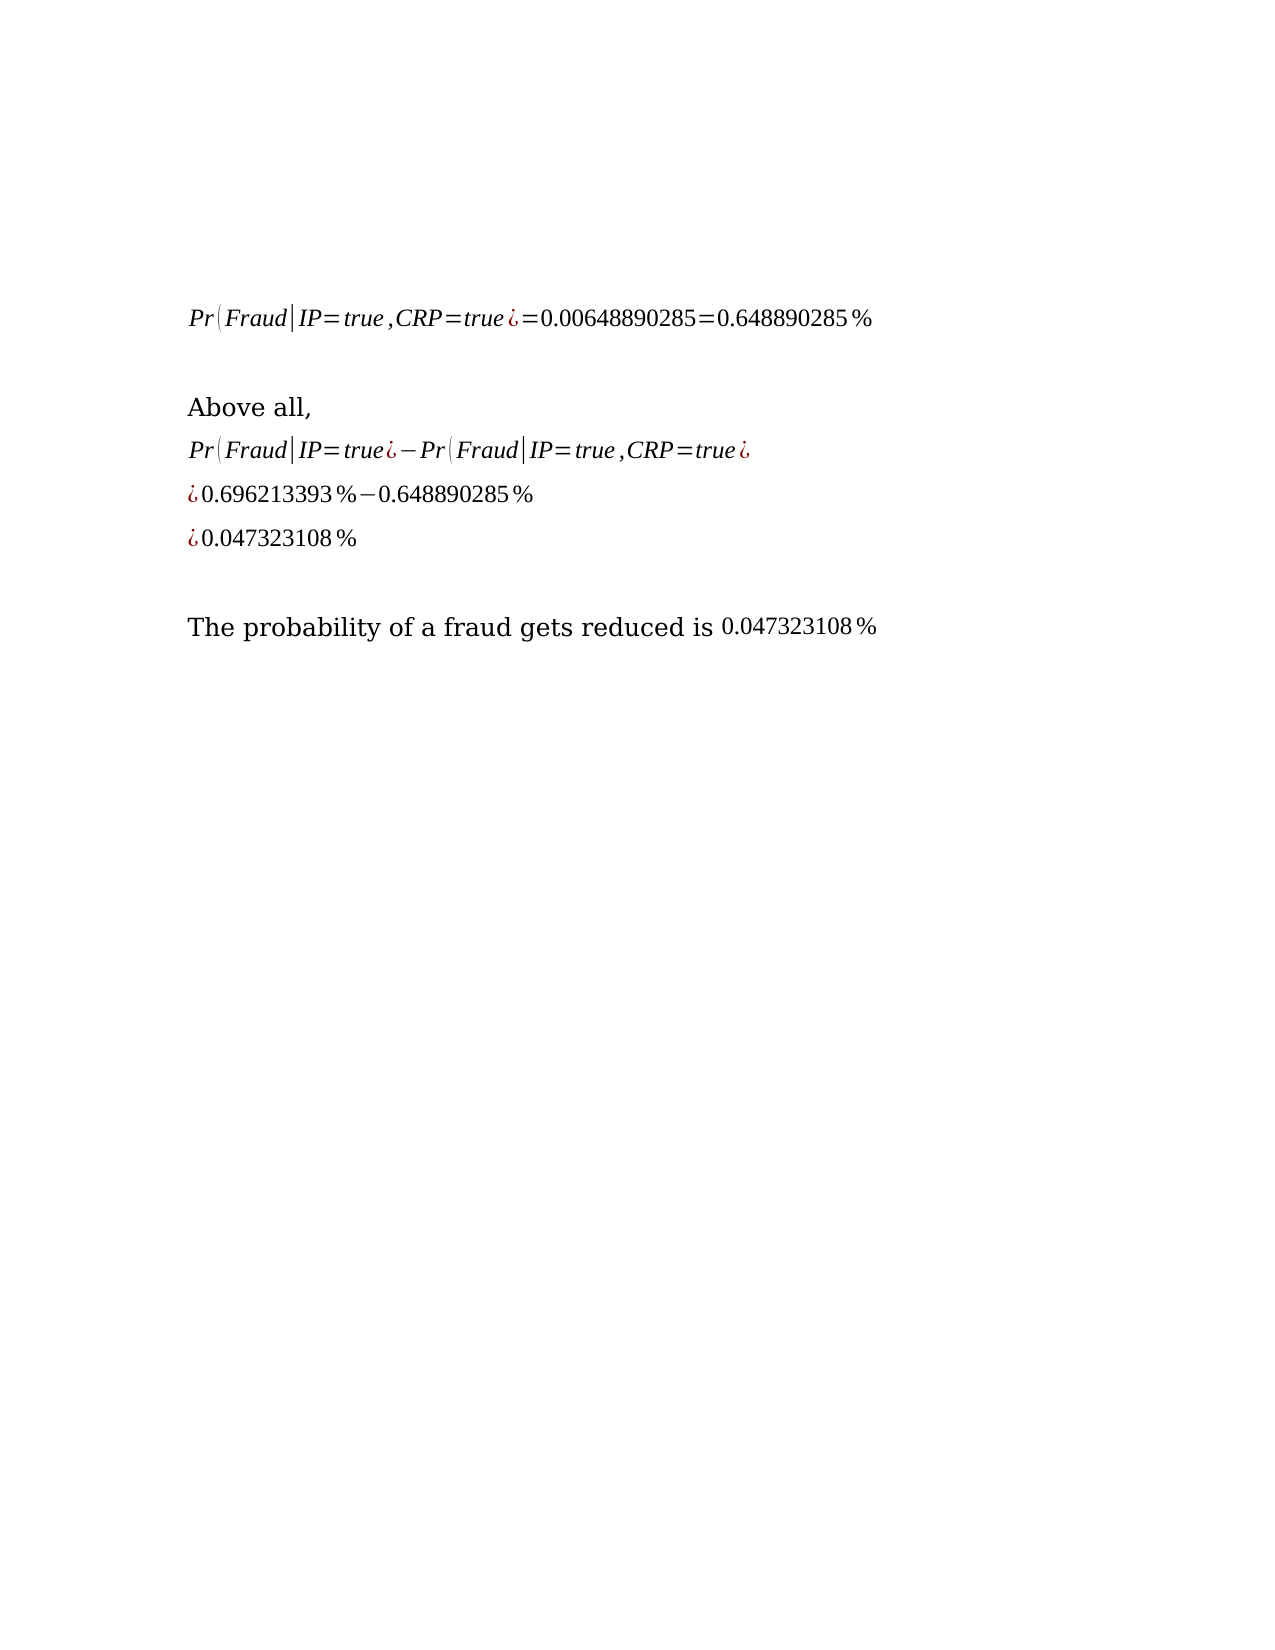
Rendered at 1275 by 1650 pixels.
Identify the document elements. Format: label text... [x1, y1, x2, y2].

text The probability of a fraud gets reduced is [187, 605, 1087, 649]
text Above all, [187, 384, 1087, 428]
